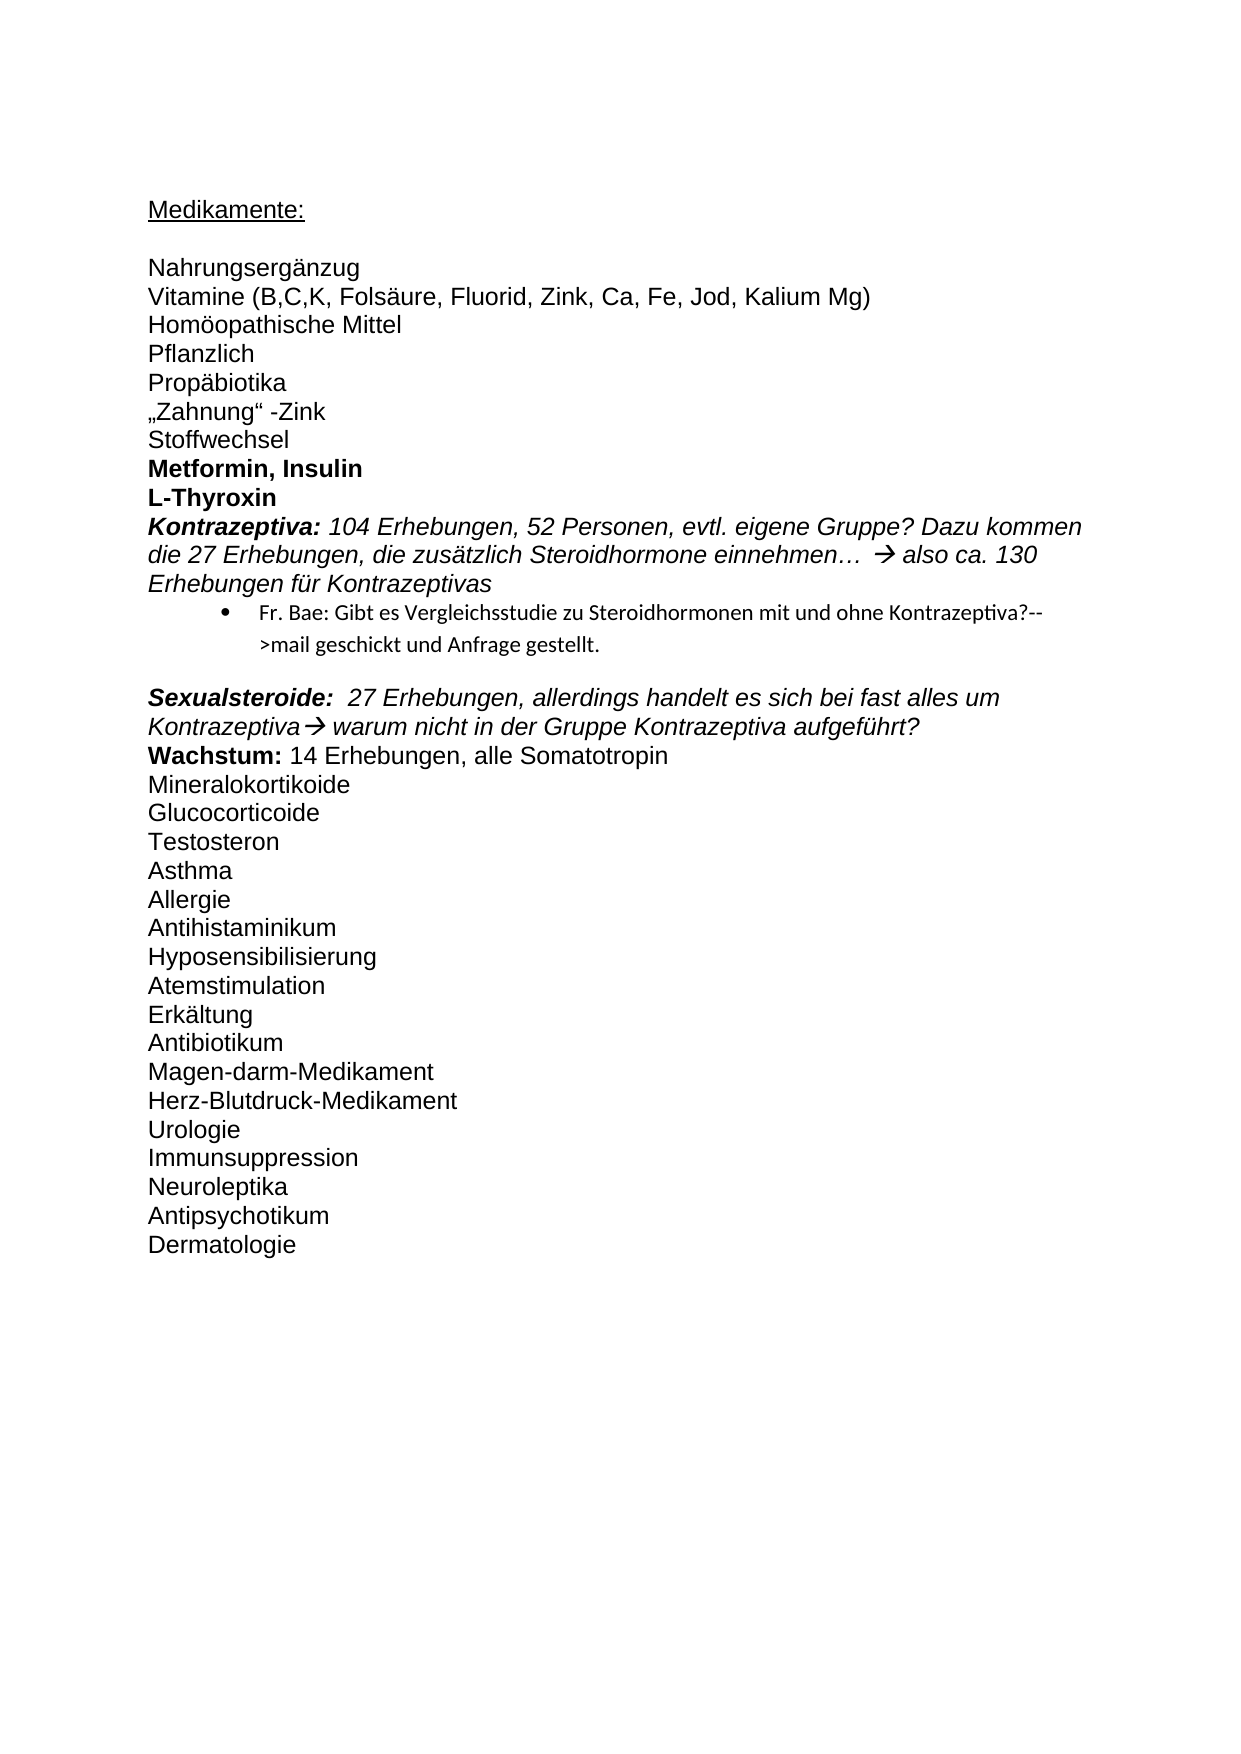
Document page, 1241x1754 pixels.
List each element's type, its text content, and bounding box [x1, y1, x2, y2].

text Atemstimulation [148, 971, 1093, 1000]
text Glucocorticoide [148, 798, 1093, 827]
text Hyposensibilisierung [148, 942, 1093, 971]
text Stoffwechsel [148, 426, 1093, 454]
text Mineralokortikoide [148, 770, 1093, 798]
text Testosteron [148, 827, 1093, 856]
text Propäbiotika [148, 368, 1093, 397]
text L-Thyroxin [148, 483, 1093, 512]
text Dermatologie [148, 1230, 1093, 1258]
text Pflanzlich [148, 339, 1093, 368]
text Asthma [148, 856, 1093, 885]
text Herz-Blutdruck-Medikament [148, 1086, 1093, 1115]
text Medikamente: [148, 196, 1093, 224]
text „Zahnung“ -Zink [148, 397, 1093, 426]
list Fr. Bae: Gibt es Vergleichsstudie zu Steroidhormonen mit und ohne Kontrazeptiva?-->mail geschickt und Anfrage gestellt. [221, 598, 1093, 658]
text Vitamine (B,C,K, Folsäure, Fluorid, Zink, Ca, Fe, Jod, Kalium Mg) [148, 282, 1093, 311]
text Homöopathische Mittel [148, 311, 1093, 339]
text Wachstum: 14 Erhebungen, alle Somatotropin [148, 741, 1093, 770]
text Immunsuppression [148, 1143, 1093, 1172]
text Sexualsteroide: 27 Erhebungen, allerdings handelt es sich bei fast alles um Kontrazeptiva warum nicht in der Gruppe Kontrazeptiva aufgeführt? [148, 683, 1093, 741]
text Antipsychotikum [148, 1201, 1093, 1230]
text Metformin, Insulin [148, 454, 1093, 483]
text Kontrazeptiva: 104 Erhebungen, 52 Personen, evtl. eigene Gruppe? Dazu kommen die 27 Erhebungen, die zusätzlich Steroidhormone einnehmen… also ca. 130 Erhebungen für Kontrazeptivas [148, 512, 1093, 598]
text Erkältung [148, 1000, 1093, 1028]
text Antibiotikum [148, 1028, 1093, 1057]
text Neuroleptika [148, 1172, 1093, 1201]
text Allergie [148, 885, 1093, 913]
text Nahrungsergänzug [148, 253, 1093, 282]
text Urologie [148, 1115, 1093, 1143]
text Antihistaminikum [148, 913, 1093, 942]
text Magen-darm-Medikament [148, 1057, 1093, 1086]
